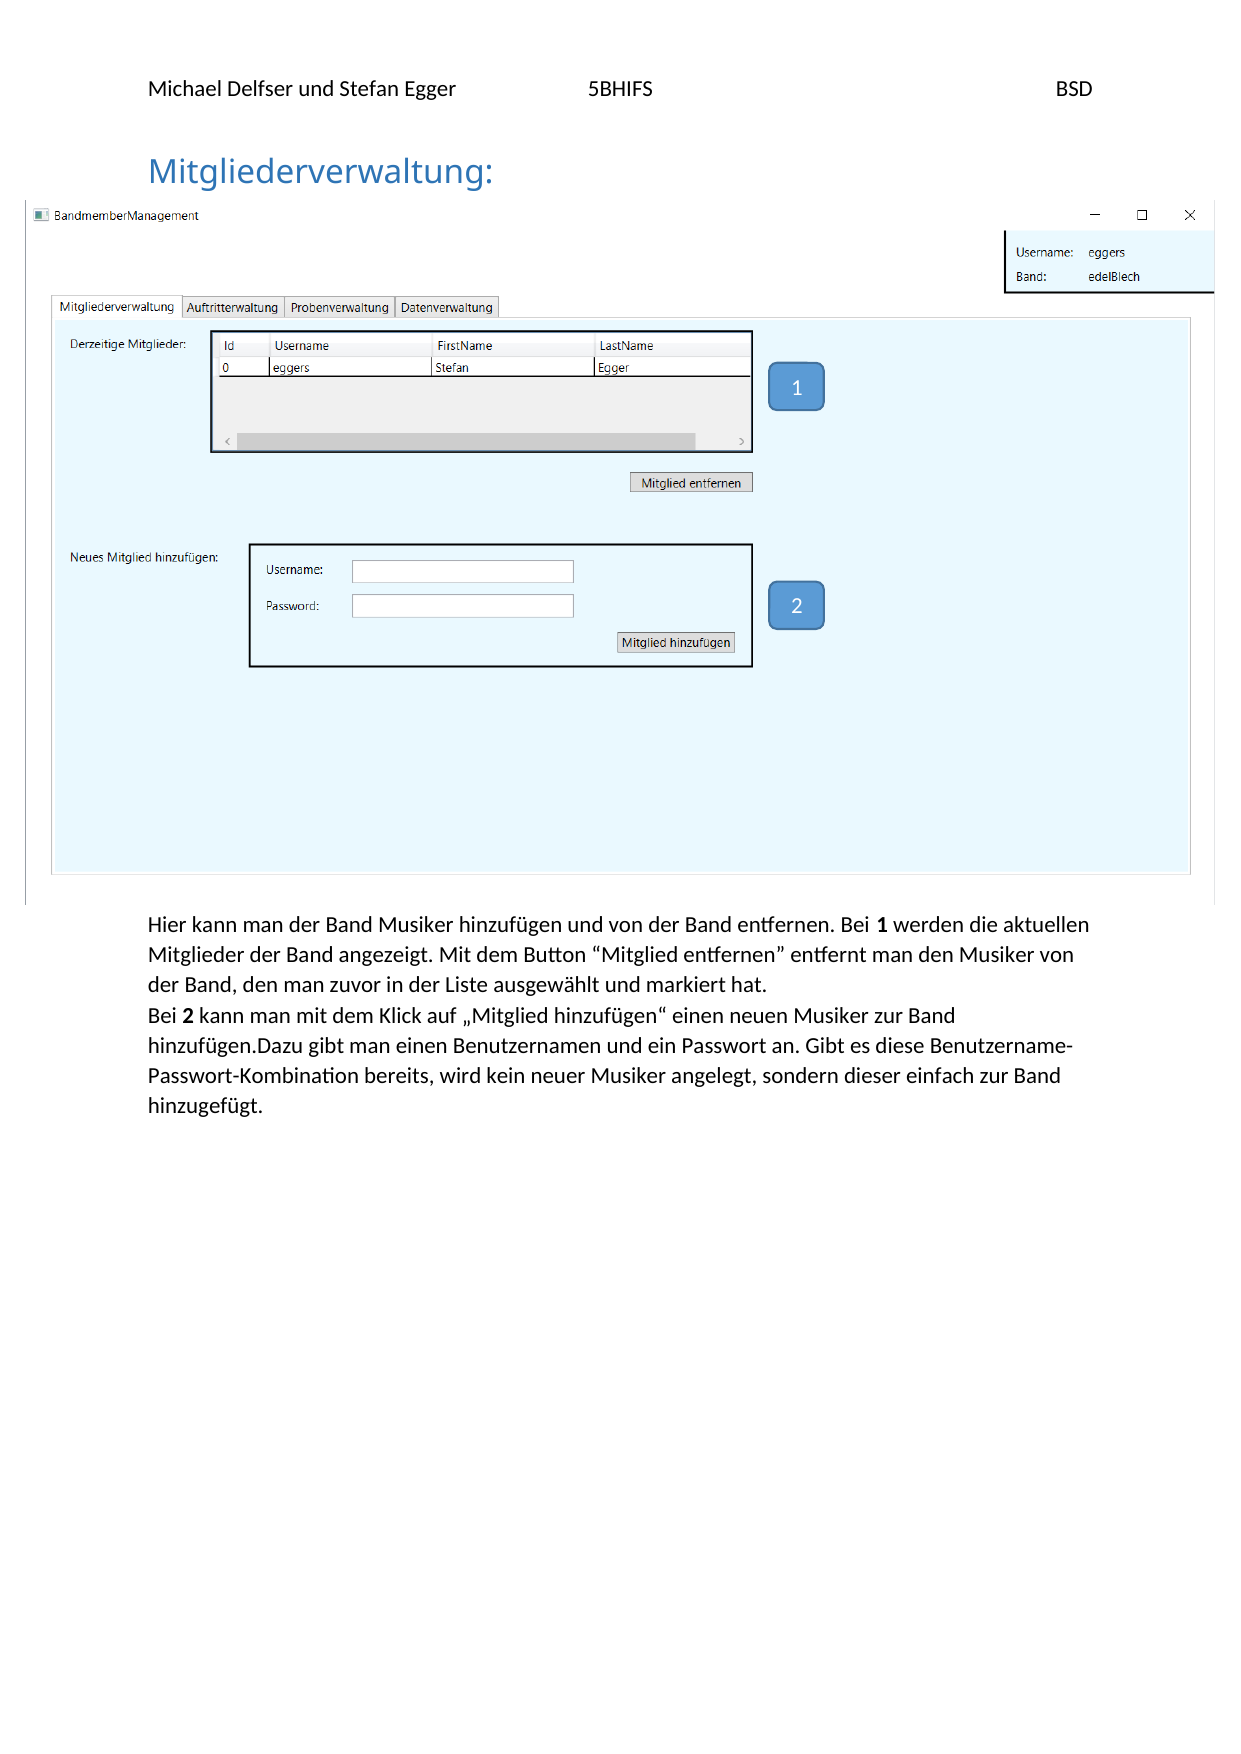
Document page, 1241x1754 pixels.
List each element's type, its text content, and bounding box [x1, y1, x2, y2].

subtitle Mitgliederverwaltung: [148, 148, 1092, 193]
text Hier kann man der Band Musiker hinzufügen und von der Band entfernen. Bei 1 werden die aktuellen Mitglieder der Band angezeigt. Mit dem Button “Mitglied entfernen” entfernt man den Musiker von der Band, den man zuvor in der Liste ausgewählt und markiert hat. Bei 2 kann man mit dem Klick auf „Mitglied hinzufügen“ einen neuen Musiker zur Band hinzufügen.Dazu gibt man einen Benutzernamen und ein Passwort an. Gibt es diese Benutzername-Passwort-Kombination bereits, wird kein neuer Musiker angelegt, sondern dieser einfach zur Band hinzugefügt. [148, 905, 1092, 1119]
picture [25, 200, 1215, 905]
